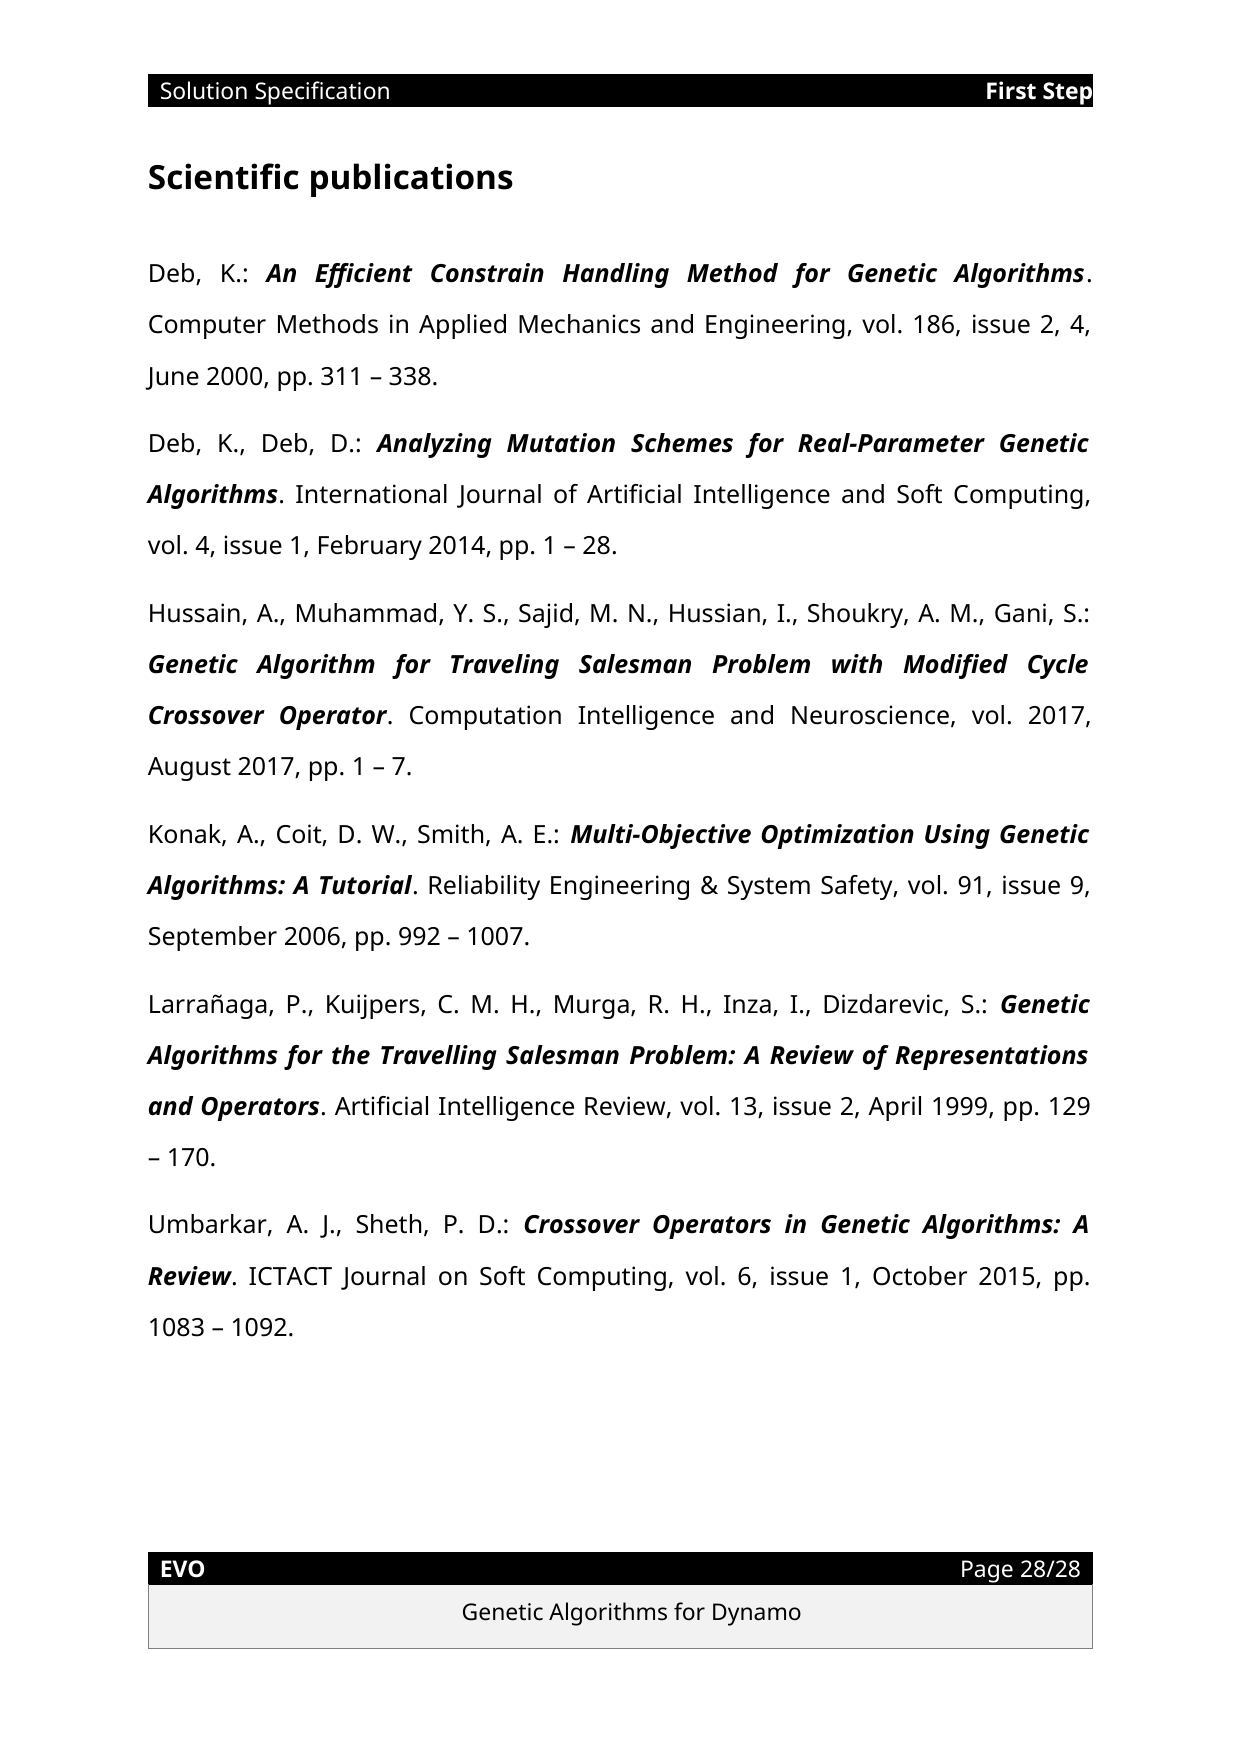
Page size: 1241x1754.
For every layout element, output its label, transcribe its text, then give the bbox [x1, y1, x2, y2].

text Larrañaga, P., Kuijpers, C. M. H., Murga, R. H., Inza, I., Dizdarevic, S.: Genetic Algorithms for the Travelling Salesman Problem: A Review of Representations and Operators. Artificial Intelligence Review, vol. 13, issue 2, April 1999, pp. 129 – 170. [148, 986, 1092, 1173]
text Umbarkar, A. J., Sheth, P. D.: Crossover Operators in Genetic Algorithms: A Review. ICTACT Journal on Soft Computing, vol. 6, issue 1, October 2015, pp. 1083 – 1092. [148, 1207, 1092, 1343]
text Deb, K.: An Efficient Constrain Handling Method for Genetic Algorithms. Computer Methods in Applied Mechanics and Engineering, vol. 186, issue 2, 4, June 2000, pp. 311 – 338. [148, 256, 1092, 392]
title Scientific publications [148, 154, 1092, 199]
text Deb, K., Deb, D.: Analyzing Mutation Schemes for Real-Parameter Genetic Algorithms. International Journal of Artificial Intelligence and Soft Computing, vol. 4, issue 1, February 2014, pp. 1 – 28. [148, 426, 1092, 562]
text Konak, A., Coit, D. W., Smith, A. E.: Multi-Objective Optimization Using Genetic Algorithms: A Tutorial. Reliability Engineering & System Safety, vol. 91, issue 9, September 2006, pp. 992 – 1007. [148, 816, 1092, 953]
text Hussain, A., Muhammad, Y. S., Sajid, M. N., Hussian, I., Shoukry, A. M., Gani, S.: Genetic Algorithm for Traveling Salesman Problem with Modified Cycle Crossover Operator. Computation Intelligence and Neuroscience, vol. 2017, August 2017, pp. 1 – 7. [148, 596, 1092, 783]
